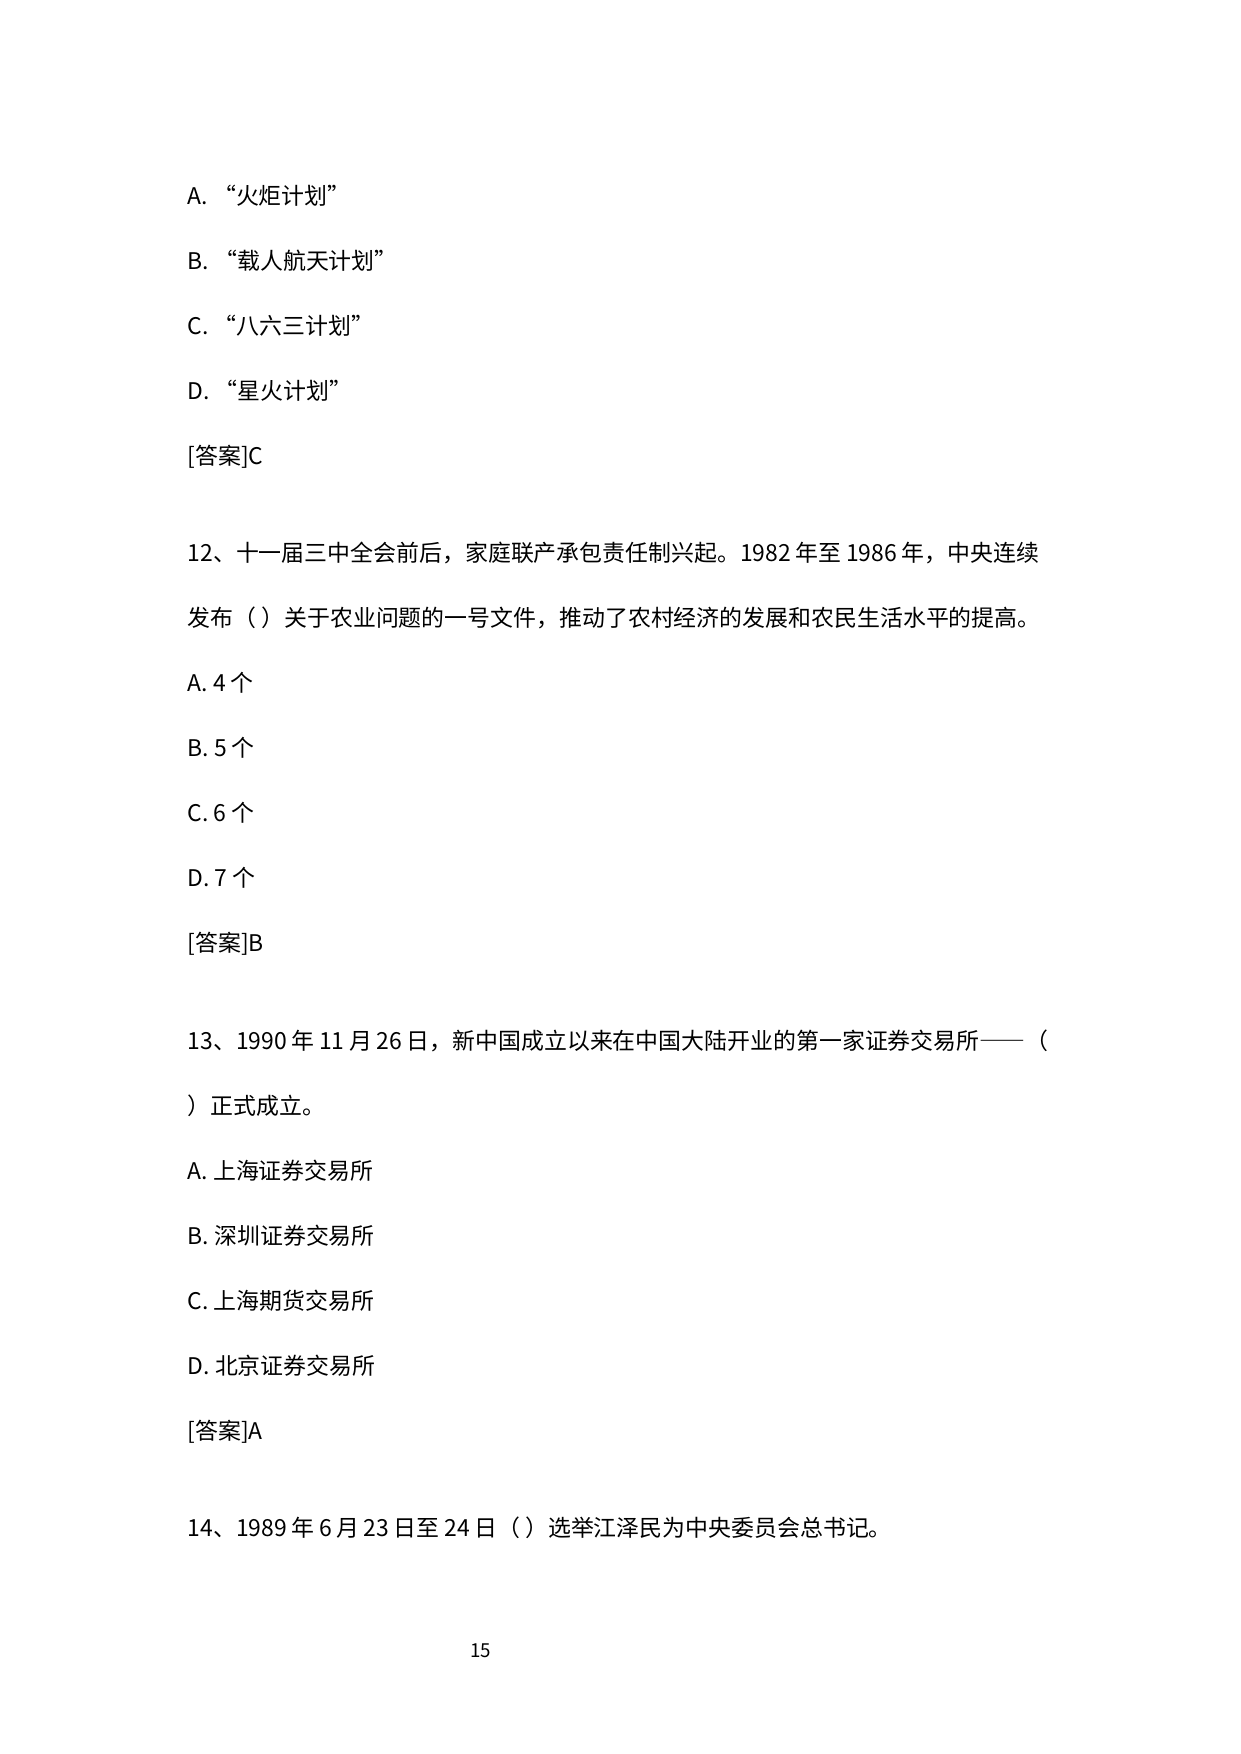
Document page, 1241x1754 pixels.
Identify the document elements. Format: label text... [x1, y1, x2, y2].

text 14、1989年6月23日至24日（ ）选举江泽民为中央委员会总书记。 [187, 1494, 1053, 1559]
text [答案]C [187, 422, 1053, 487]
text C. 6个 [187, 779, 1053, 844]
text C. “八六三计划” [187, 292, 1053, 357]
text D. 7个 [187, 844, 1053, 909]
text 12、十一届三中全会前后，家庭联产承包责任制兴起。1982年至1986年，中央连续发布（ ）关于农业问题的一号文件，推动了农村经济的发展和农民生活水平的提高。 [187, 519, 1053, 649]
text C. 上海期货交易所 [187, 1267, 1053, 1332]
text D. 北京证券交易所 [187, 1332, 1053, 1397]
text 13、1990年11月26日，新中国成立以来在中国大陆开业的第一家证券交易所——（ ）正式成立。 [187, 1007, 1053, 1137]
text A. “火炬计划” [187, 162, 1053, 227]
text B. 5个 [187, 714, 1053, 779]
text [答案]A [187, 1397, 1053, 1462]
text A. 4个 [187, 649, 1053, 714]
text B. “载人航天计划” [187, 227, 1053, 292]
text B. 深圳证券交易所 [187, 1202, 1053, 1267]
text D. “星火计划” [187, 357, 1053, 422]
text A. 上海证券交易所 [187, 1137, 1053, 1202]
text [答案]B [187, 909, 1053, 974]
